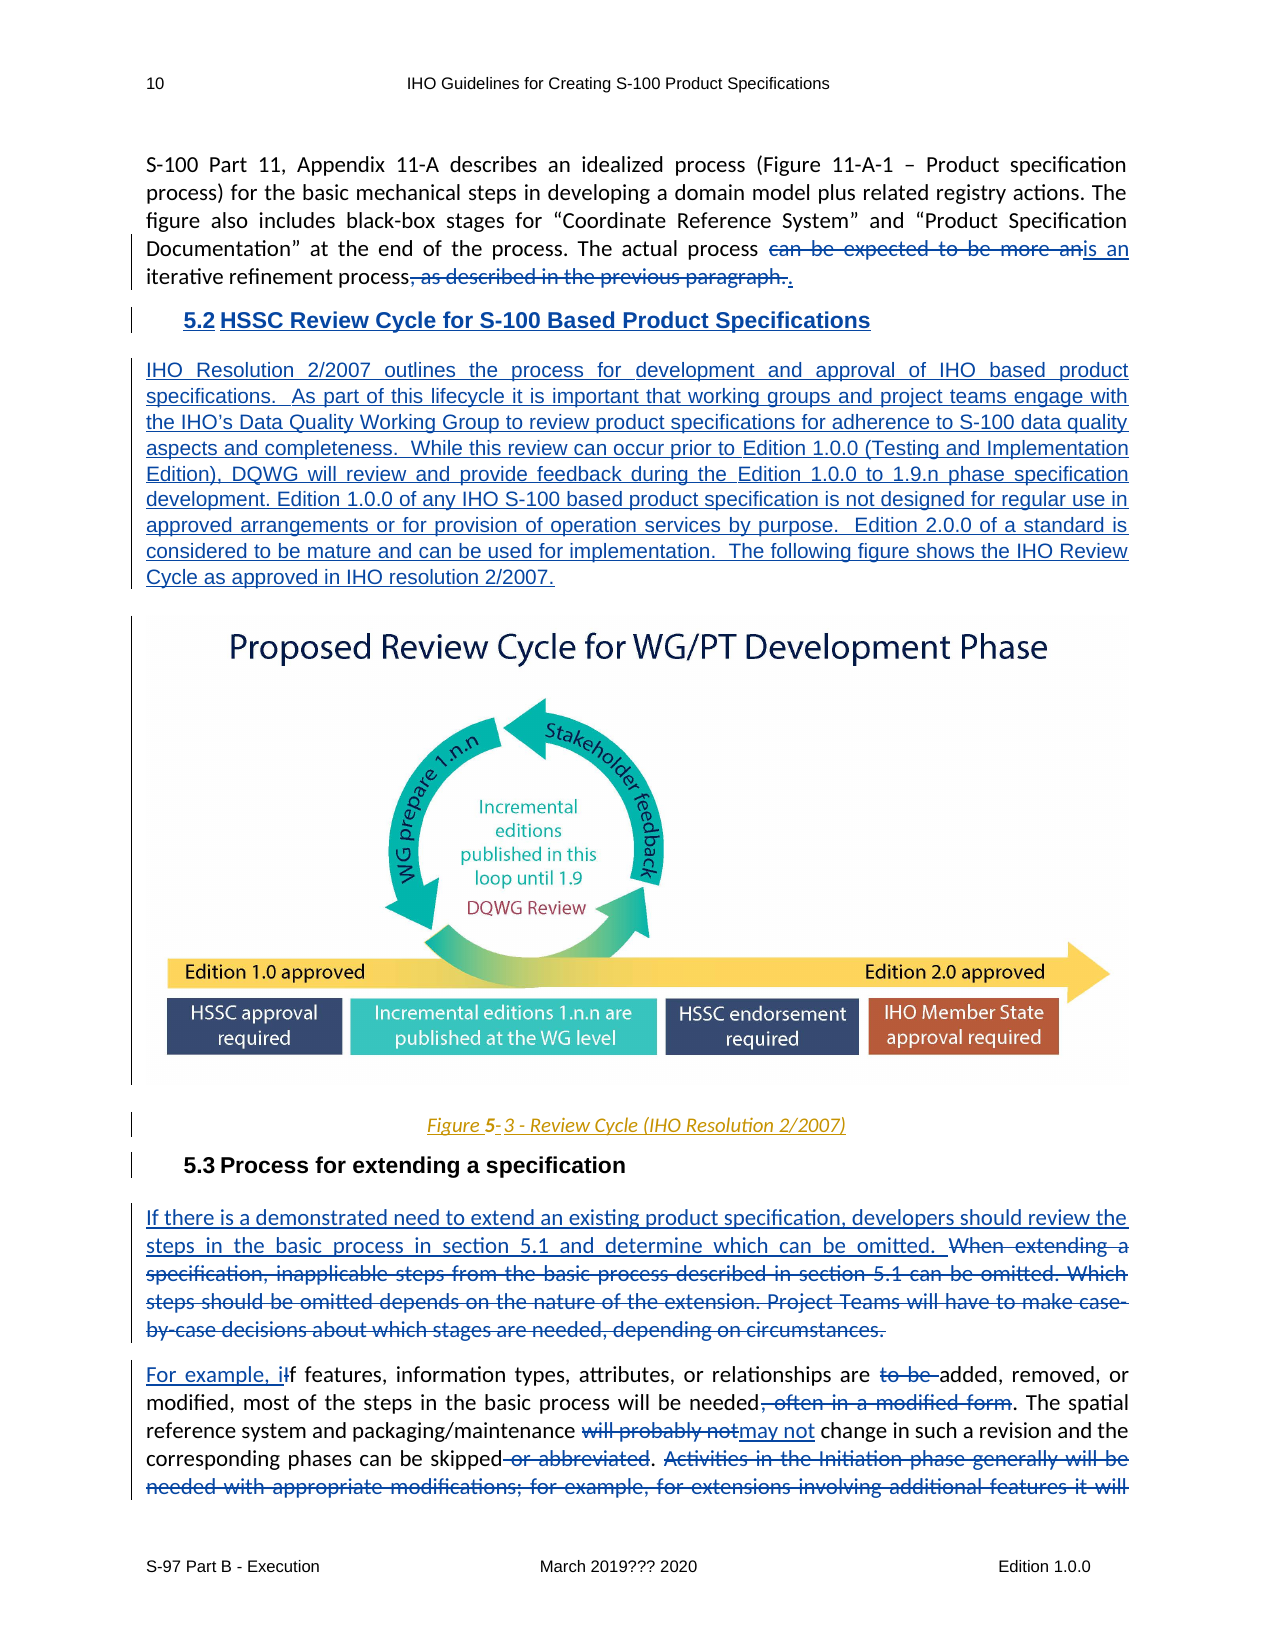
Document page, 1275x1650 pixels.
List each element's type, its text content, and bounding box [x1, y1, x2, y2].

picture [145, 615, 1130, 1085]
text S-100 Part 11, Appendix 11-A describes an idealized process (Figure 11-A-1 – Product specification process) for the basic mechanical steps in developing a domain model plus related registry actions. The figure also includes black-box stages for “Coordinate Reference System” and “Product Specification Documentation” at the end of the process. The actual process iterative refinement process [146, 150, 1129, 290]
subtitle Process for extending a specification [183, 1152, 1129, 1178]
list 5 [146, 1112, 1129, 1137]
